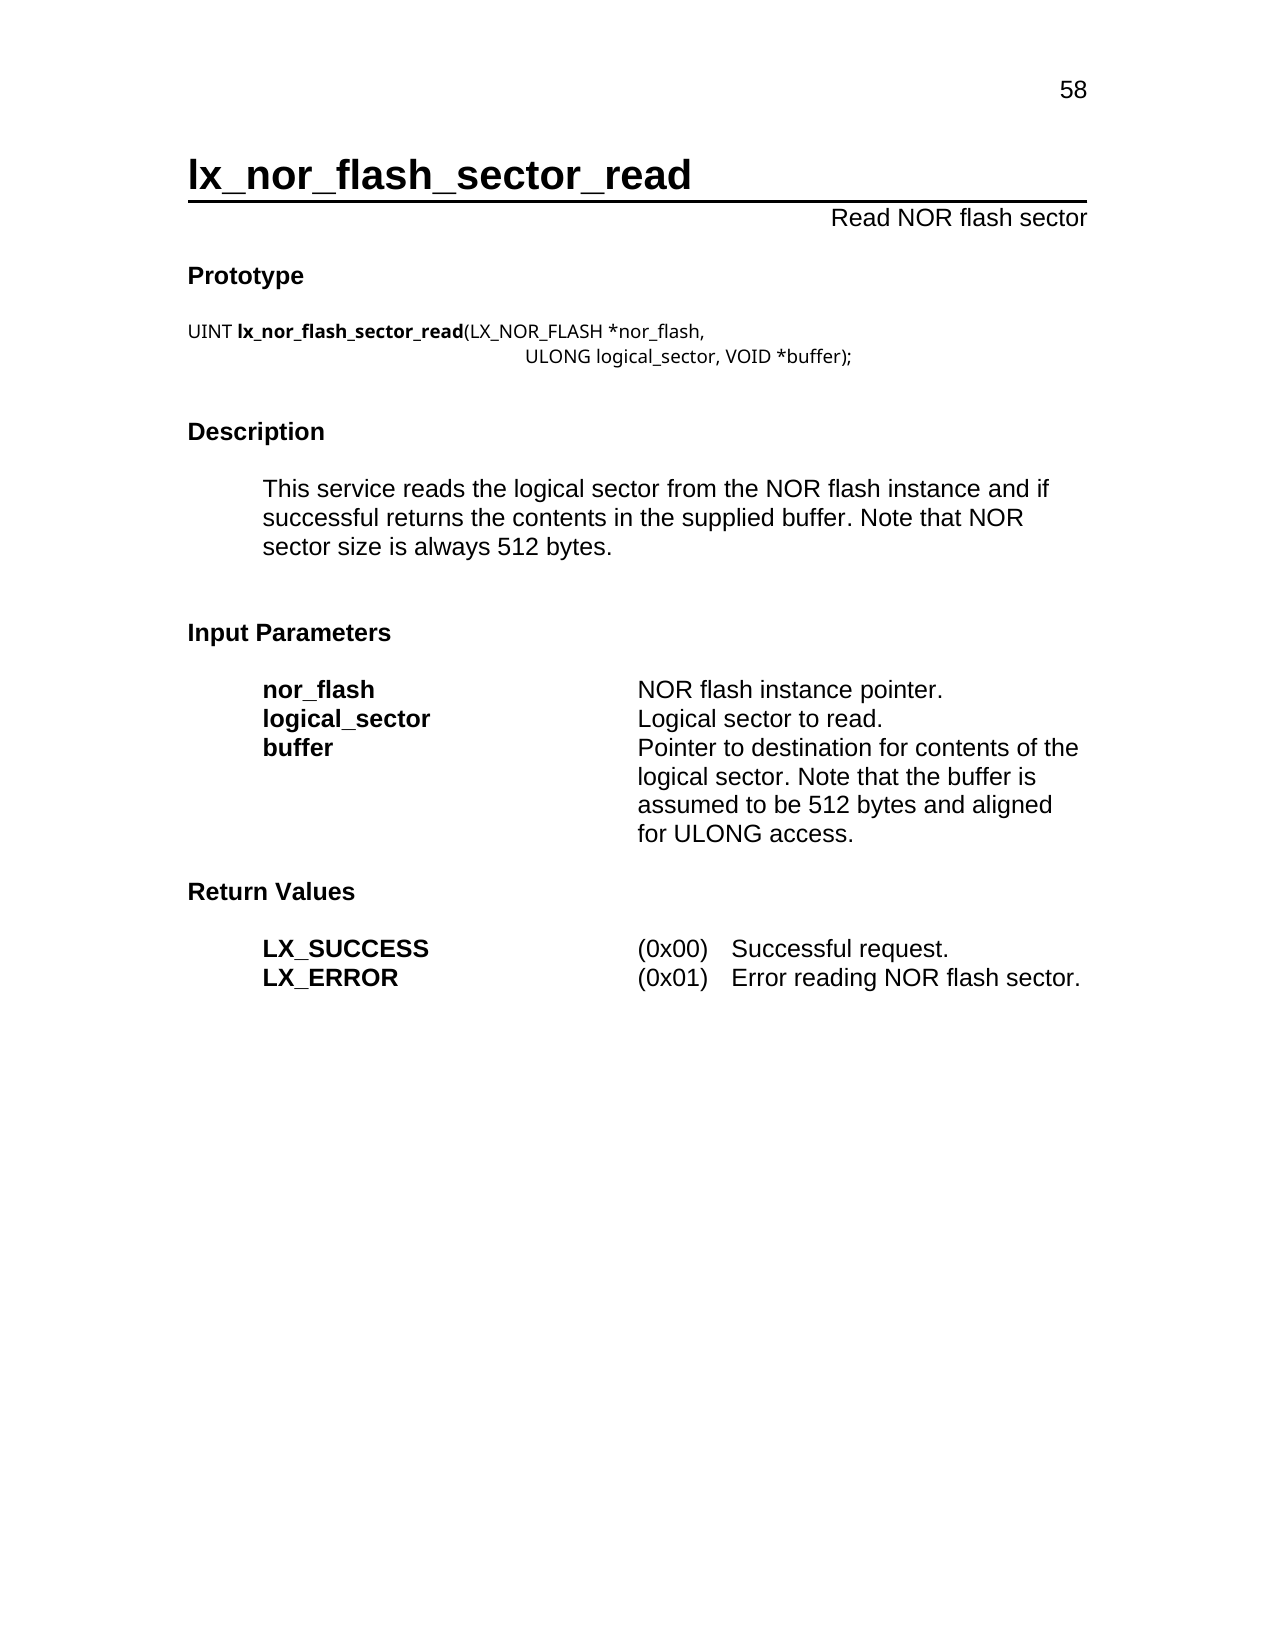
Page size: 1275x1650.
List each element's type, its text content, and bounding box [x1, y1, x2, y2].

text Prototype [187, 261, 1087, 289]
text Read NOR flash sector [187, 203, 1087, 232]
text Description [187, 416, 1087, 445]
text This service reads the logical sector from the NOR flash instance and if successful returns the contents in the supplied buffer. Note that NOR sector size is always 512 bytes. [262, 474, 1087, 560]
text buffer Pointer to destination for contents of the logical sector. Note that the buffer is assumed to be 512 bytes and aligned for ULONG access. [262, 733, 1087, 848]
text Input Parameters [187, 618, 1087, 646]
text LX_SUCCESS (0x00) Successful request. [262, 934, 1087, 963]
text Return Values [187, 876, 1087, 905]
text nor_flash NOR flash instance pointer. [262, 675, 1087, 704]
subtitle lx_nor_flash_sector_read [187, 150, 1087, 203]
text logical_sector Logical sector to read. [262, 704, 1087, 733]
text UINT lx_nor_flash_sector_read(LX_NOR_FLASH *nor_flash, ULONG logical_sector, VOID *buffer); [187, 318, 1087, 369]
text LX_ERROR (0x01) Error reading NOR flash sector. [262, 963, 1087, 991]
